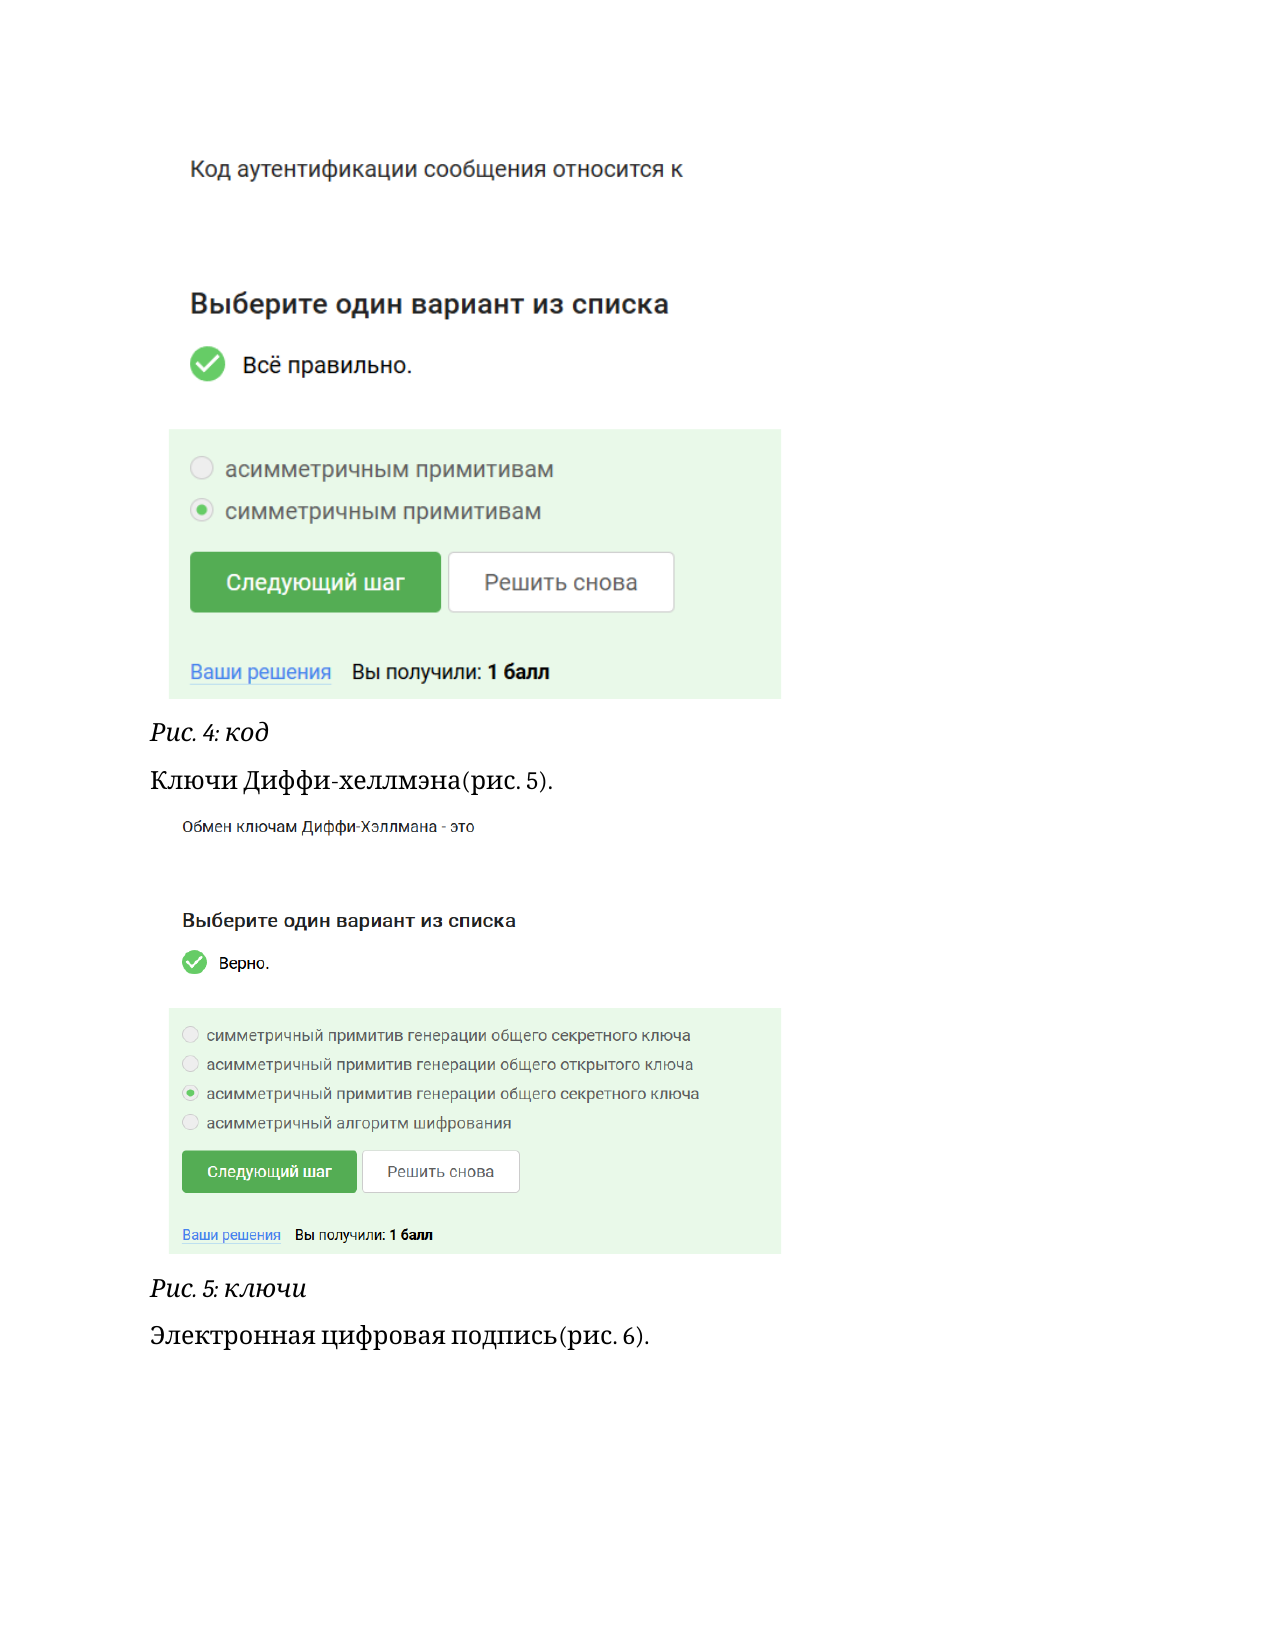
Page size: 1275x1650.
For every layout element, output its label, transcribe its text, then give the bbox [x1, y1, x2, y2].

picture [168, 814, 782, 1254]
text Электронная цифровая подпись(рис. 6). [150, 1322, 1125, 1351]
text Рис. 5: ключи [150, 1275, 1125, 1303]
text Ключи Диффи-хеллмэна(рис. 5). [150, 767, 1125, 796]
picture [168, 150, 782, 699]
text Рис. 4: код [150, 719, 1125, 748]
